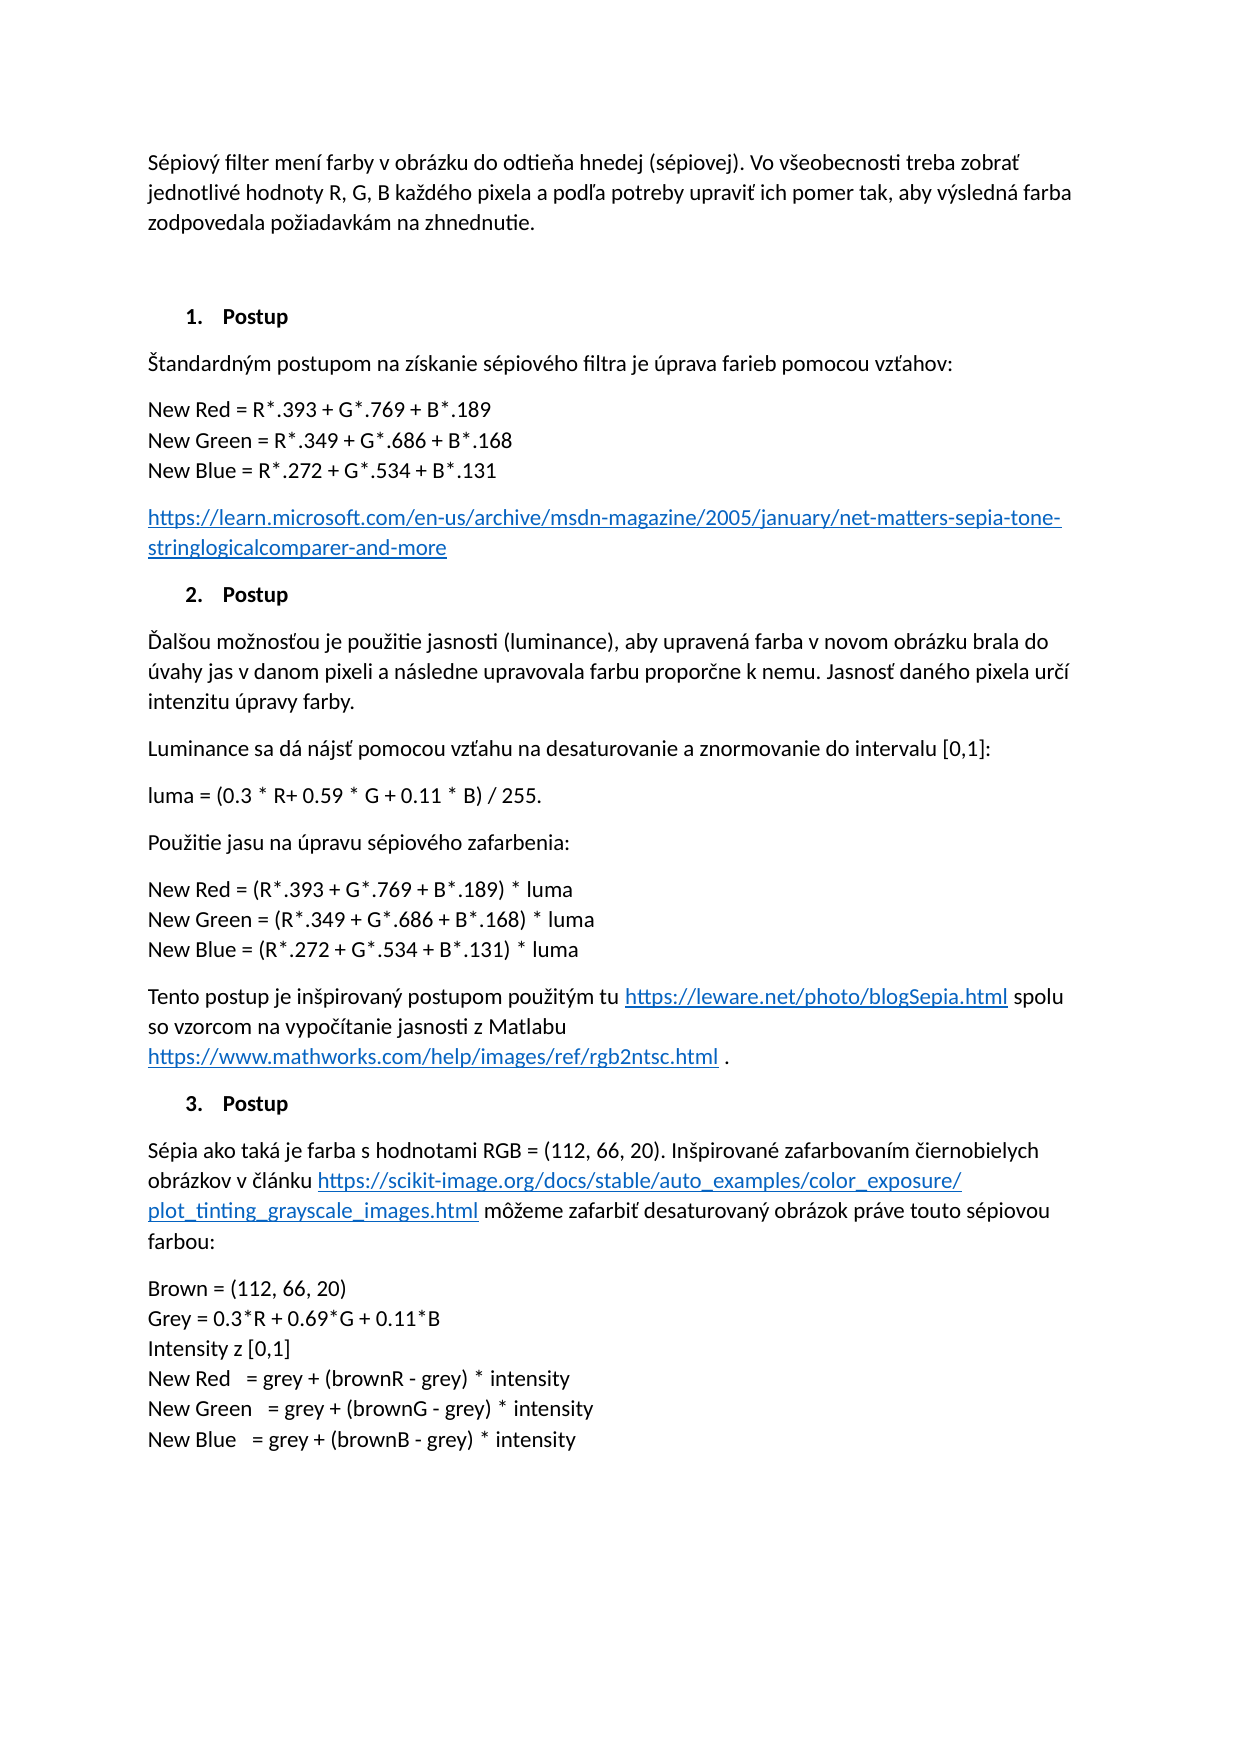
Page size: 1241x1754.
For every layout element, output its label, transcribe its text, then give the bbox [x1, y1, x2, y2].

text New Blue = R*.272 + G*.534 + B*.131 [148, 456, 1093, 484]
text Tento postup je inšpirovaný postupom použitým tu https://leware.net/photo/blogSepia.html spolu so vzorcom na vypočítanie jasnosti z Matlabu https://www.mathworks.com/help/images/ref/rgb2ntsc.html . [148, 982, 1093, 1070]
text https://learn.microsoft.com/en-us/archive/msdn-magazine/2005/january/net-matters-sepia-tone-stringlogicalcomparer-and-more [148, 503, 1093, 561]
list Postup [185, 1089, 1093, 1117]
text New Red = grey + (brownR - grey) * intensity [148, 1364, 1093, 1392]
text luma = (0.3 * R+ 0.59 * G + 0.11 * B) / 255. [148, 781, 1093, 809]
text Grey = 0.3*R + 0.69*G + 0.11*B [148, 1304, 1093, 1332]
text Sépia ako taká je farba s hodnotami RGB = (112, 66, 20). Inšpirované zafarbovaním čiernobielych obrázkov v článku https://scikit-image.org/docs/stable/auto_examples/color_exposure/plot_tinting_grayscale_images.html môžeme zafarbiť desaturovaný obrázok práve touto sépiovou farbou: [148, 1136, 1093, 1255]
text New Blue = (R*.272 + G*.534 + B*.131) * luma [148, 935, 1093, 963]
text Ďalšou možnosťou je použitie jasnosti (luminance), aby upravená farba v novom obrázku brala do úvahy jas v danom pixeli a následne upravovala farbu proporčne k nemu. Jasnosť daného pixela určí intenzitu úpravy farby. [148, 627, 1093, 715]
text Použitie jasu na úpravu sépiového zafarbenia: [148, 828, 1093, 856]
text New Green = (R*.349 + G*.686 + B*.168) * luma [148, 905, 1093, 933]
text New Green = grey + (brownG - grey) * intensity [148, 1394, 1093, 1422]
text Štandardným postupom na získanie sépiového filtra je úprava farieb pomocou vzťahov: [148, 349, 1093, 377]
text New Red = (R*.393 + G*.769 + B*.189) * luma [148, 875, 1093, 903]
text Brown = (112, 66, 20) [148, 1274, 1093, 1302]
list Postup [185, 580, 1093, 608]
text New Green = R*.349 + G*.686 + B*.168 [148, 426, 1093, 454]
text New Blue = grey + (brownB - grey) * intensity [148, 1425, 1093, 1453]
text Luminance sa dá nájsť pomocou vzťahu na desaturovanie a znormovanie do intervalu [0,1]: [148, 734, 1093, 762]
list Postup [185, 302, 1093, 330]
text New Red = R*.393 + G*.769 + B*.189 [148, 396, 1093, 423]
text Intensity z [0,1] [148, 1334, 1093, 1362]
text Sépiový filter mení farby v obrázku do odtieňa hnedej (sépiovej). Vo všeobecnosti treba zobrať jednotlivé hodnoty R, G, B každého pixela a podľa potreby upraviť ich pomer tak, aby výsledná farba zodpovedala požiadavkám na zhnednutie. [148, 148, 1093, 236]
